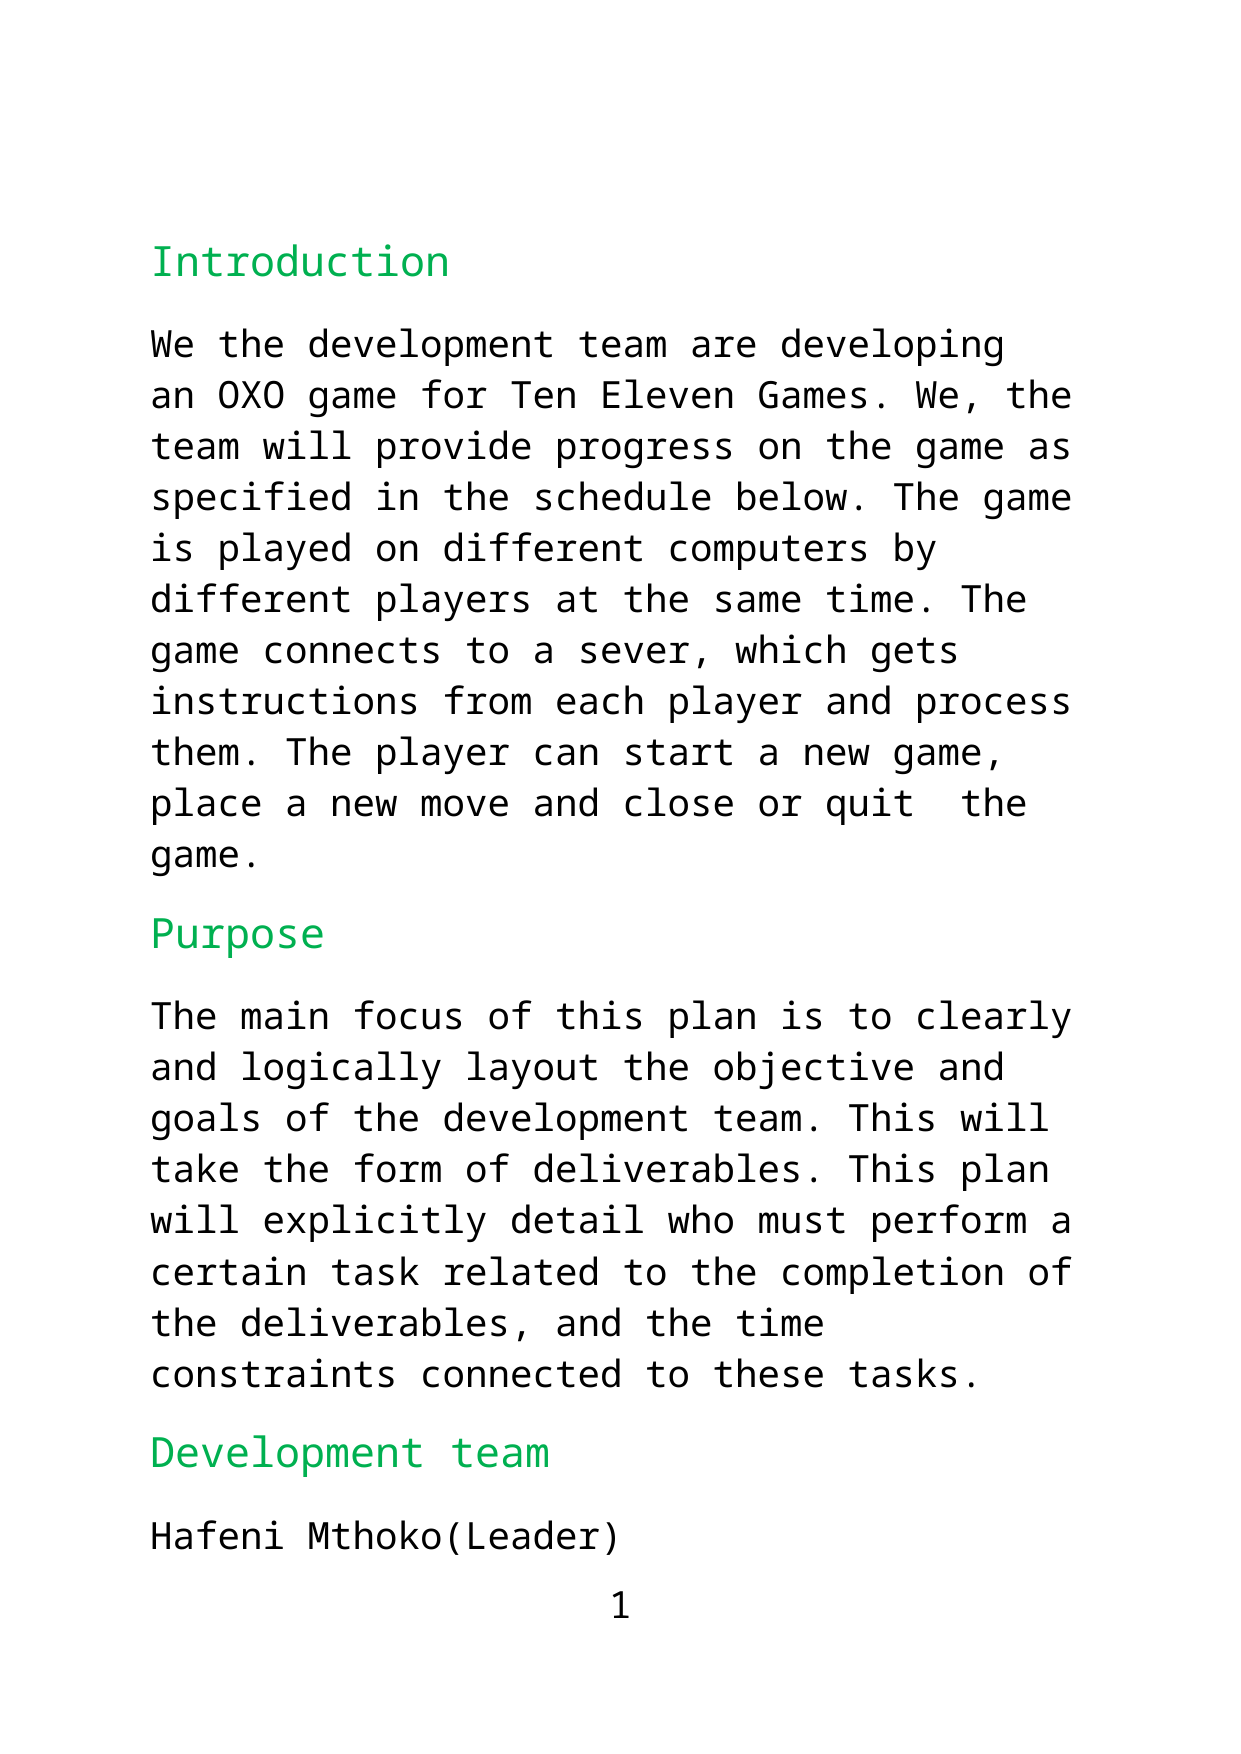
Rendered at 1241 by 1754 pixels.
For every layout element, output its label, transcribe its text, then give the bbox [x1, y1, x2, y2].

subtitle Purpose [150, 904, 1090, 961]
subtitle Development team [150, 1423, 1090, 1480]
text Hafeni Mthoko(Leader) [150, 1509, 1090, 1560]
subtitle Introduction [150, 231, 1090, 288]
text We the development team are developing an OXO game for Ten Eleven Games. We, the team will provide progress on the game as specified in the schedule below. The game is played on different computers by different players at the same time. The game connects to a sever, which gets instructions from each player and process them. The player can start a new game, place a new move and close or quit the game. [150, 317, 1090, 879]
text The main focus of this plan is to clearly and logically layout the objective and goals of the development team. This will take the form of deliverables. This plan will explicitly detail who must perform a certain task related to the completion of the deliverables, and the time constraints connected to these tasks. [150, 990, 1090, 1398]
